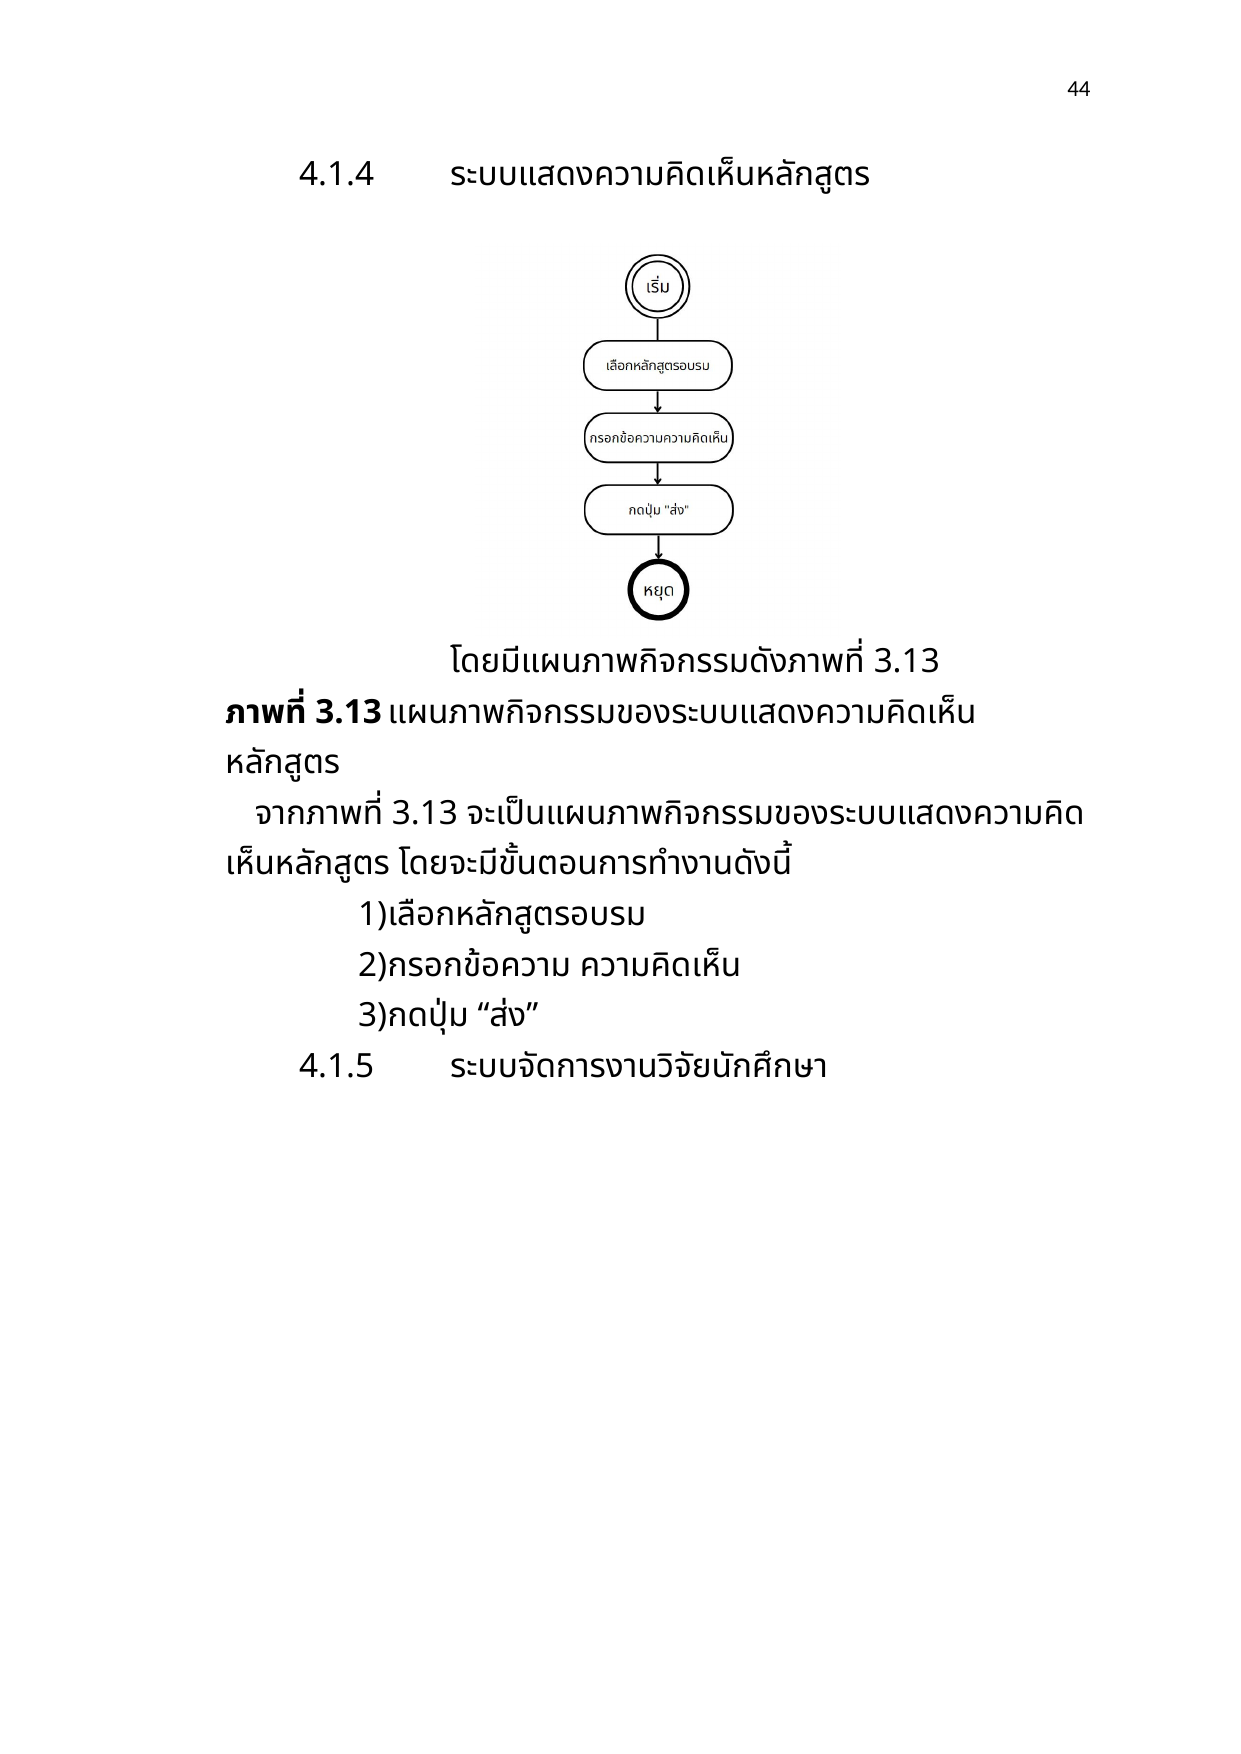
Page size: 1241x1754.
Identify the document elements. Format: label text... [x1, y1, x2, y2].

text 2) กรอกข้อความ ความคิดเห็น [225, 940, 1090, 991]
text จากภาพที่ 3.13 จะเป็นแผนภาพกิจกรรมของระบบแสดงความคิดเห็นหลักสูตร โดยจะมีขั้นตอนการทำงานดังนี้ [225, 789, 1090, 890]
picture [474, 243, 841, 638]
text 4.1.5 ระบบจัดการงานวิจัยนักศึกษา [225, 1042, 1090, 1092]
text 3) กดปุ่ม “ส่ง” [225, 991, 1090, 1042]
text 1) เลือกหลักสูตรอบรม [225, 890, 1090, 940]
text ภาพที่ 3.13 แผนภาพกิจกรรมของระบบแสดงความคิดเห็นหลักสูตร [225, 688, 1090, 789]
